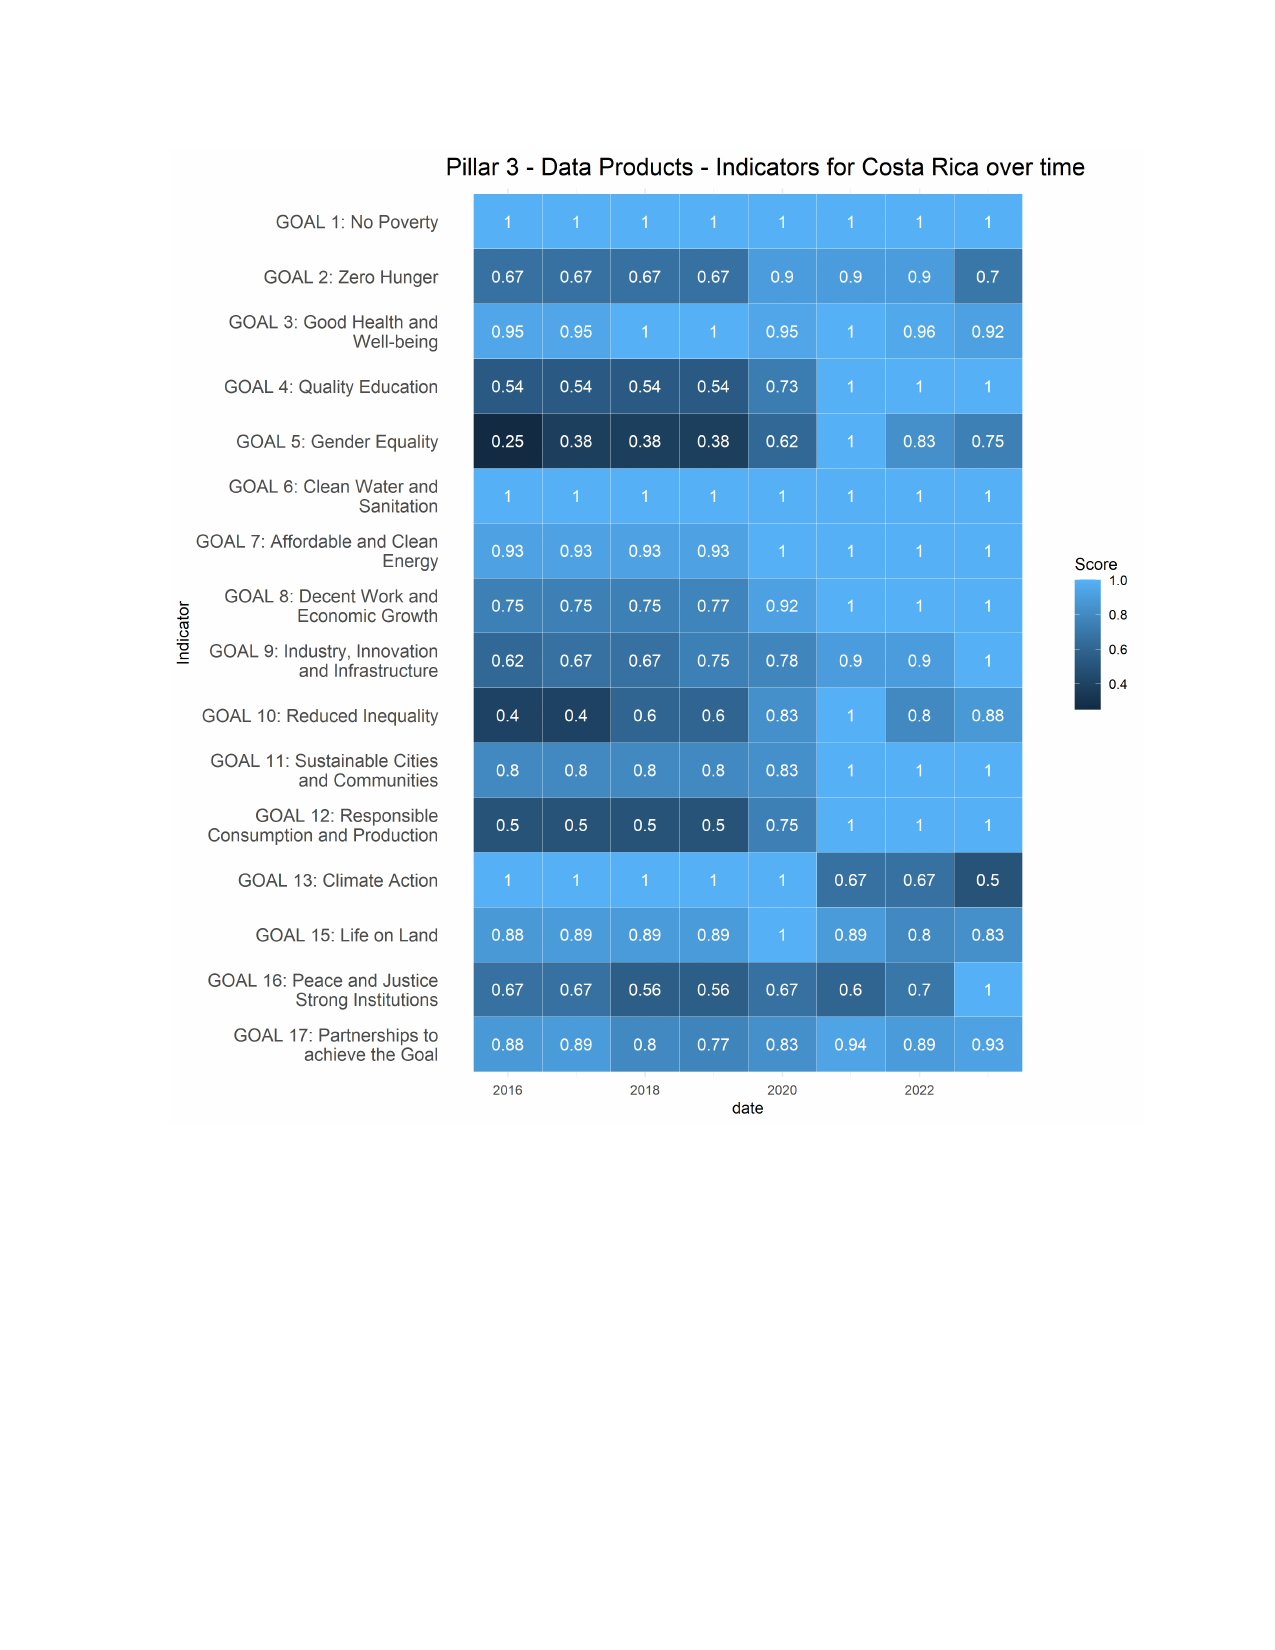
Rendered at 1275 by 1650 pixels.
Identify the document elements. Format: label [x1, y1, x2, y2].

picture [168, 150, 1144, 1125]
